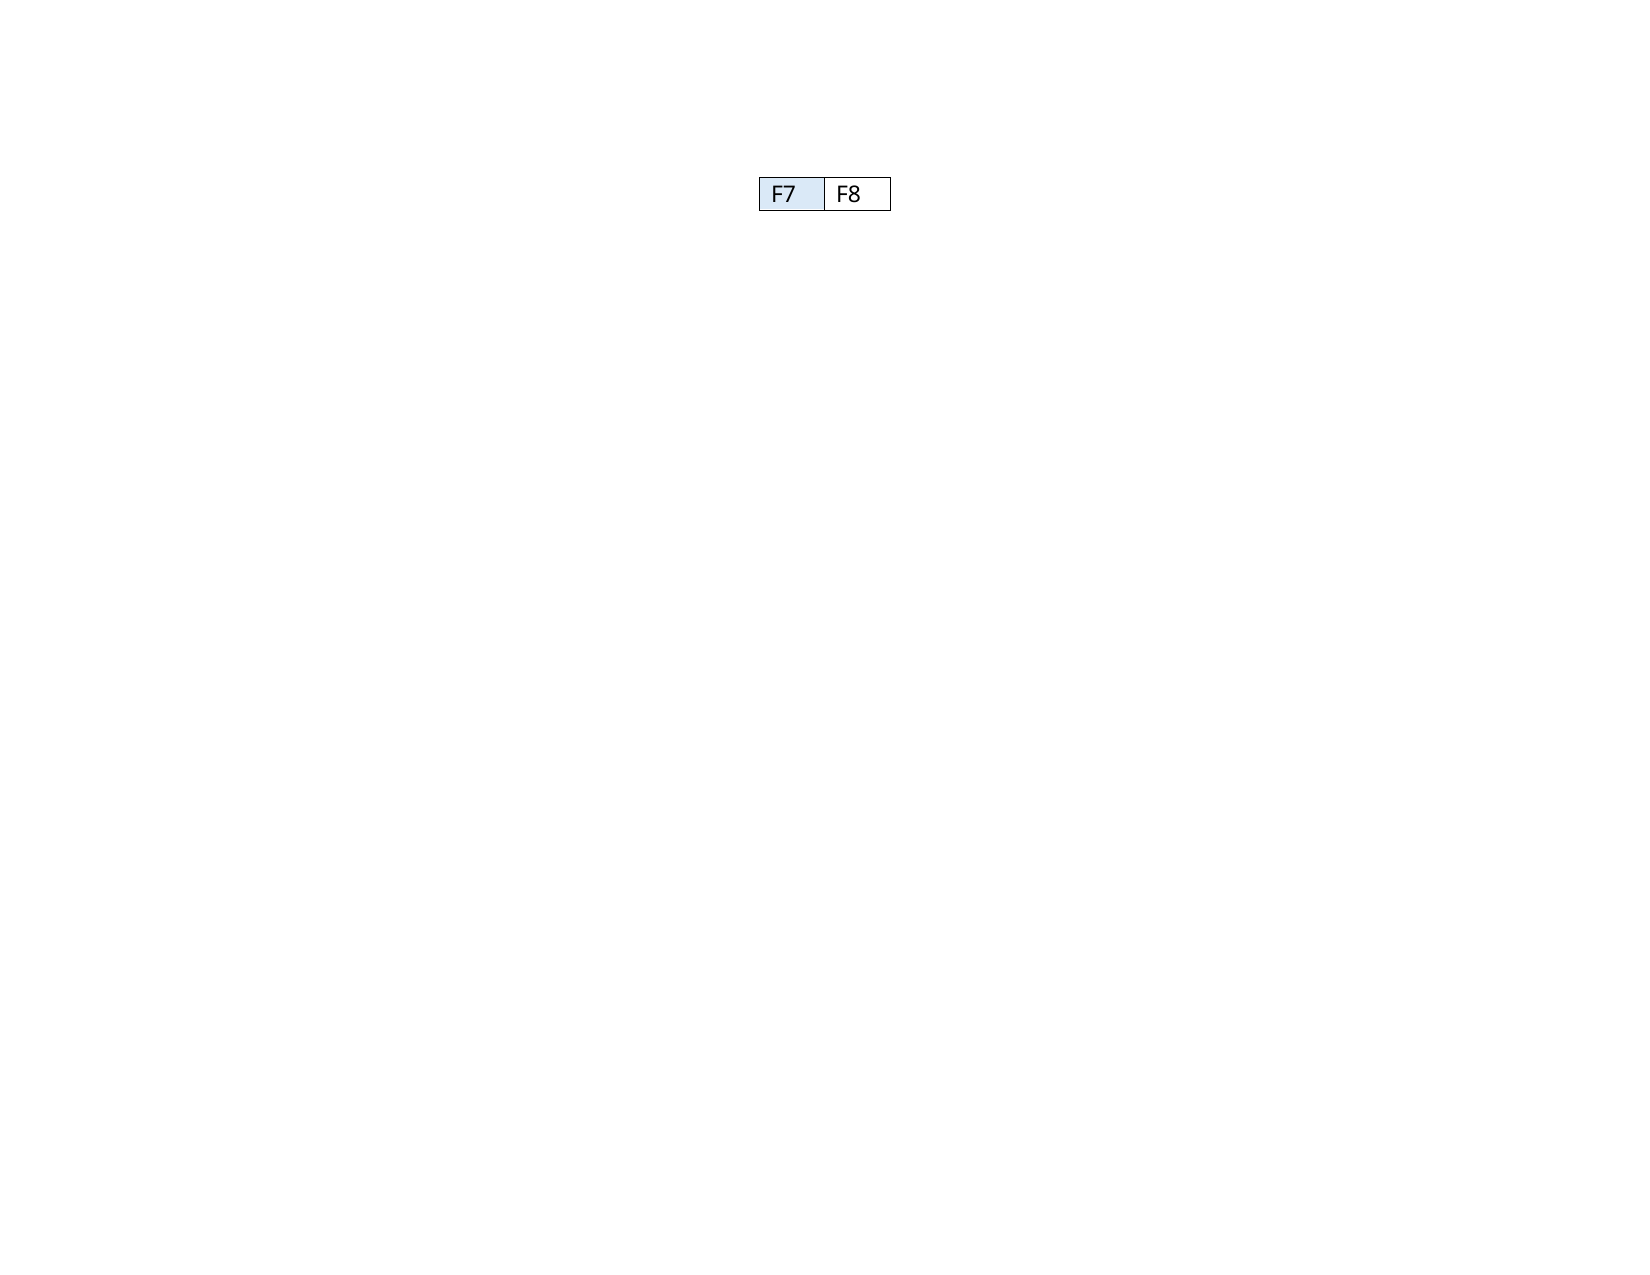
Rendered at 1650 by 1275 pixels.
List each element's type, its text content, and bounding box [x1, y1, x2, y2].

table_cell F8 [825, 178, 890, 209]
table_cell F7 [760, 178, 824, 209]
